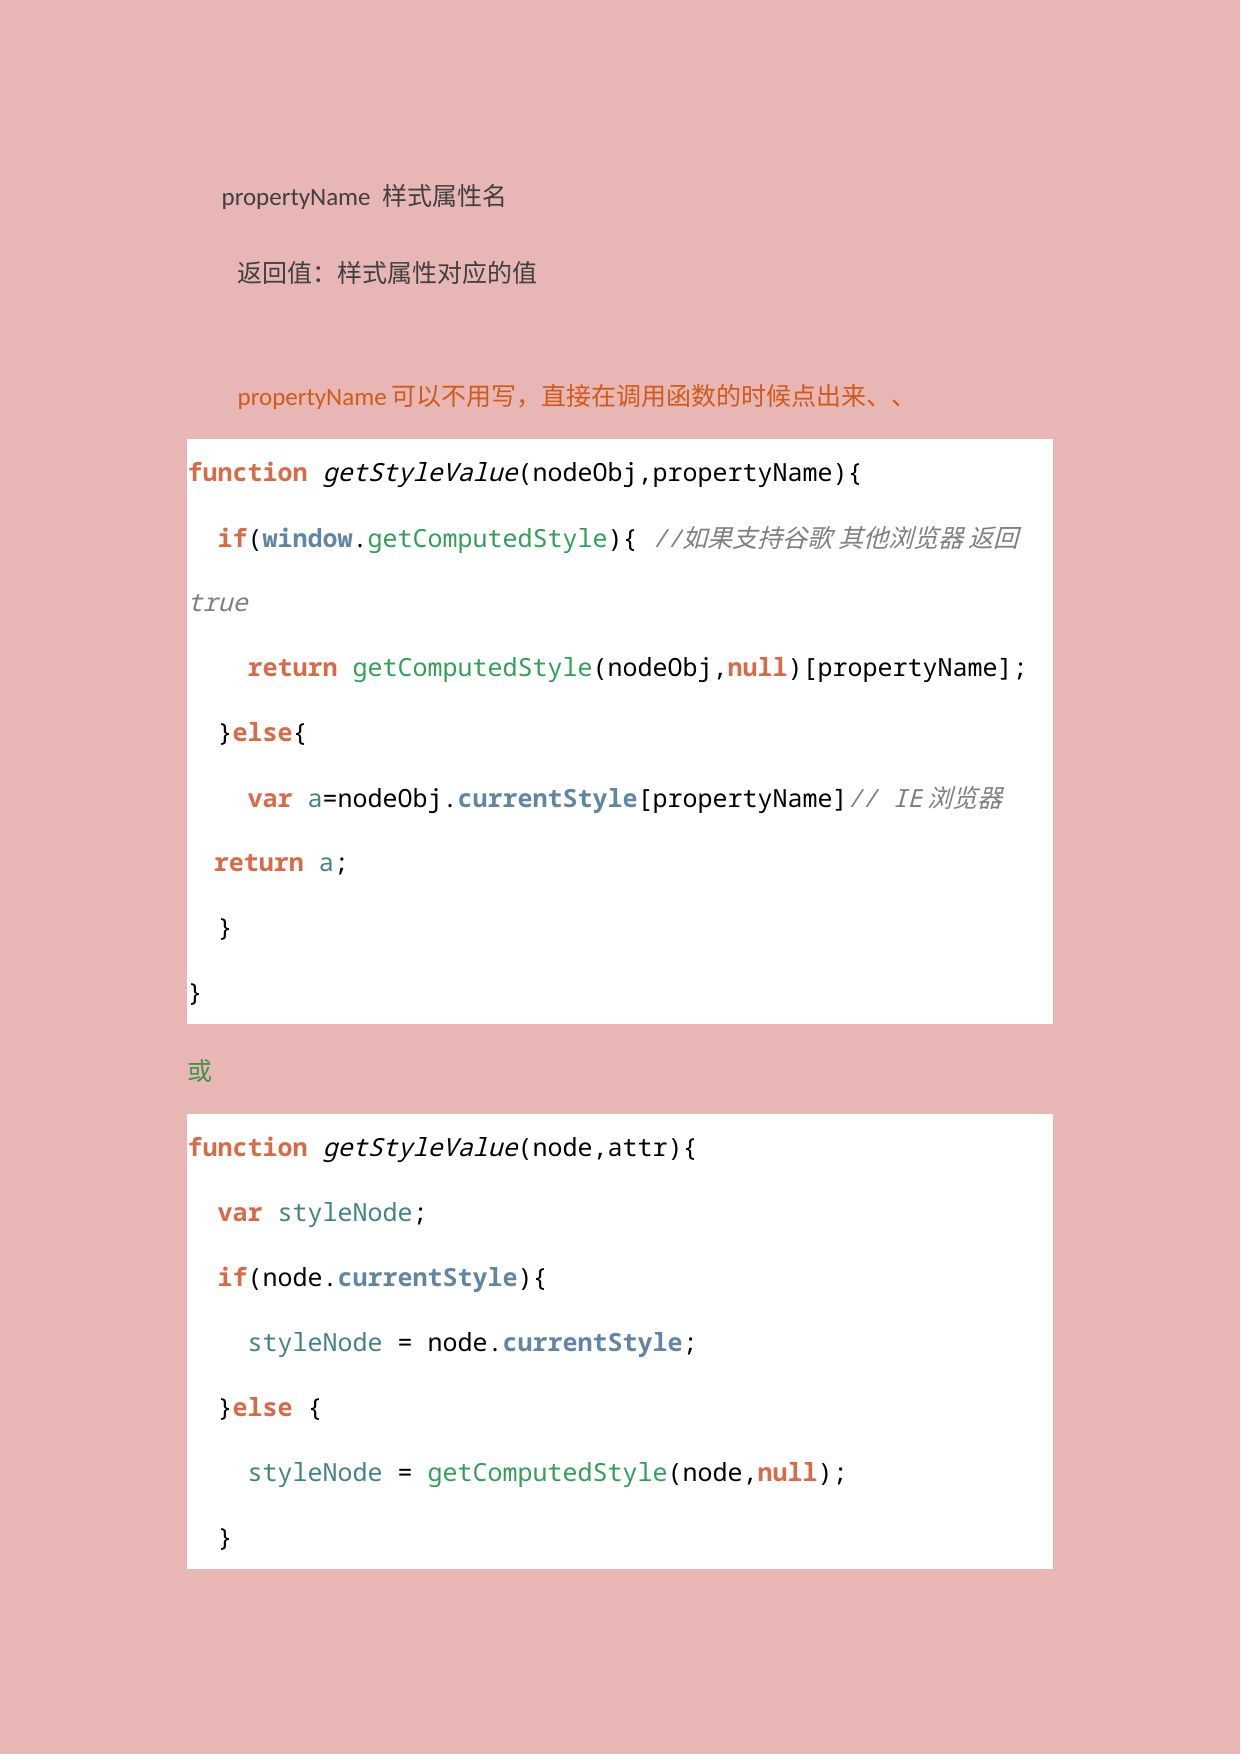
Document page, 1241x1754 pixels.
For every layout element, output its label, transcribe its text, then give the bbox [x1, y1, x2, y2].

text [187, 1114, 1053, 1569]
text 返回值：样式属性对应的值 [187, 239, 1053, 304]
text function getStyleValue(nodeObj,propertyName){ if(window.getComputedStyle){ //如果支持谷歌 其他浏览器 返回true return getComputedStyle(nodeObj,null)[propertyName]; }else{ var a=nodeObj.currentStyle[propertyName]// IE浏览器 return a; } } [187, 439, 1053, 1024]
text 或 [187, 1037, 1053, 1102]
text propertyName可以不用写，直接在调用函数的时候点出来、、 [187, 362, 1053, 427]
text propertyName 样式属性名 [187, 162, 1053, 227]
